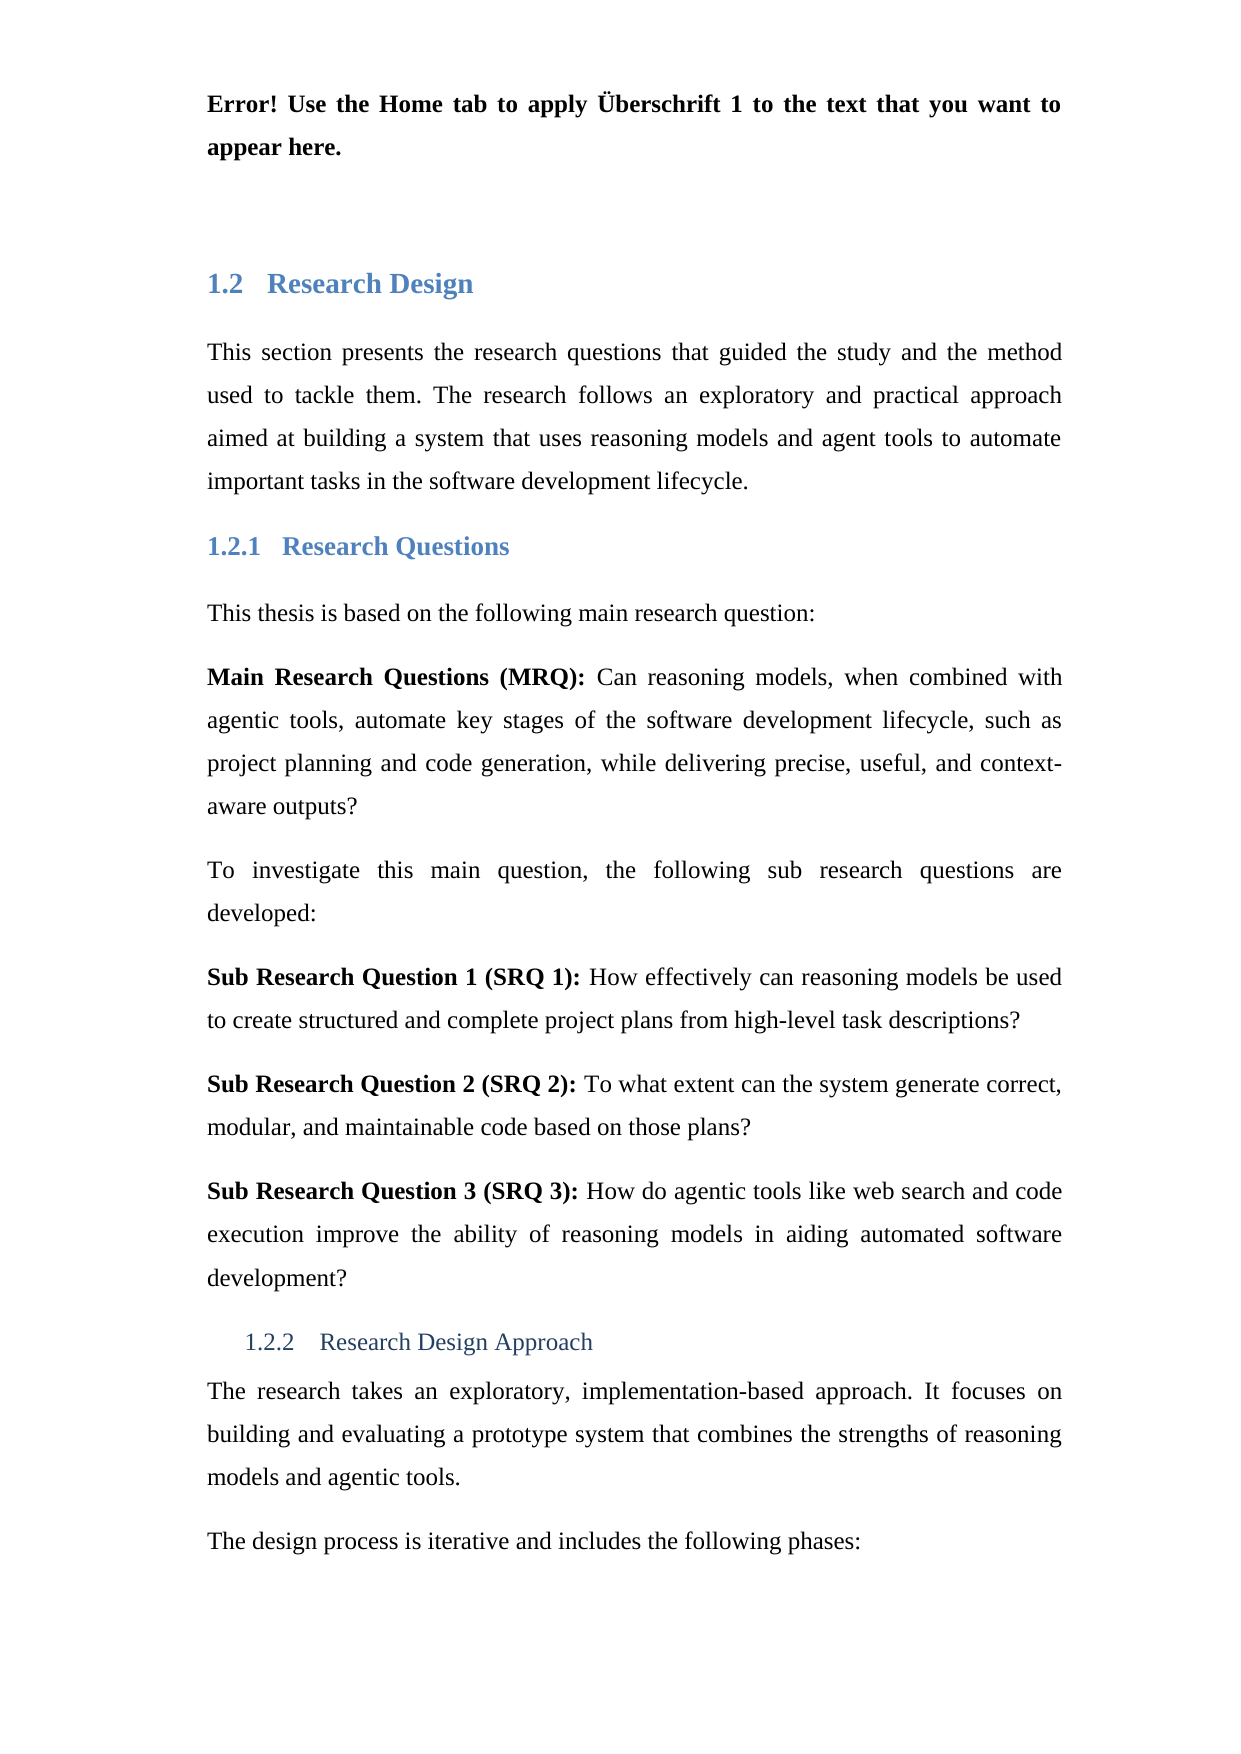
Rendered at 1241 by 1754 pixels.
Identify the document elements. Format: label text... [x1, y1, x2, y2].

text Sub Research Question 3 (SRQ 3): How do agentic tools like web search and code execution improve the ability of reasoning models in aiding automated software development? [207, 1176, 1063, 1291]
text Sub Research Question 2 (SRQ 2): To what extent can the system generate correct, modular, and maintainable code based on those plans? [207, 1069, 1063, 1141]
subtitle Research Questions [207, 530, 1063, 561]
subtitle Research Design [207, 266, 1063, 299]
text To investigate this main question, the following sub research questions are developed: [207, 855, 1063, 927]
text This thesis is based on the following main research question: [207, 598, 1063, 627]
text Sub Research Question 1 (SRQ 1): How effectively can reasoning models be used to create structured and complete project plans from high-level task descriptions? [207, 962, 1063, 1034]
text The design process is iterative and includes the following phases: [207, 1526, 1063, 1555]
list Research Design Approach [244, 1327, 1063, 1355]
text Main Research Questions (MRQ): Can reasoning models, when combined with agentic tools, automate key stages of the software development lifecycle, such as project planning and code generation, while delivering precise, useful, and context-aware outputs? [207, 662, 1063, 820]
text The research takes an exploratory, implementation-based approach. It focuses on building and evaluating a prototype system that combines the strengths of reasoning models and agentic tools. [207, 1376, 1063, 1491]
text This section presents the research questions that guided the study and the method used to tackle them. The research follows an exploratory and practical approach aimed at building a system that uses reasoning models and agent tools to automate important tasks in the software development lifecycle. [207, 337, 1063, 495]
